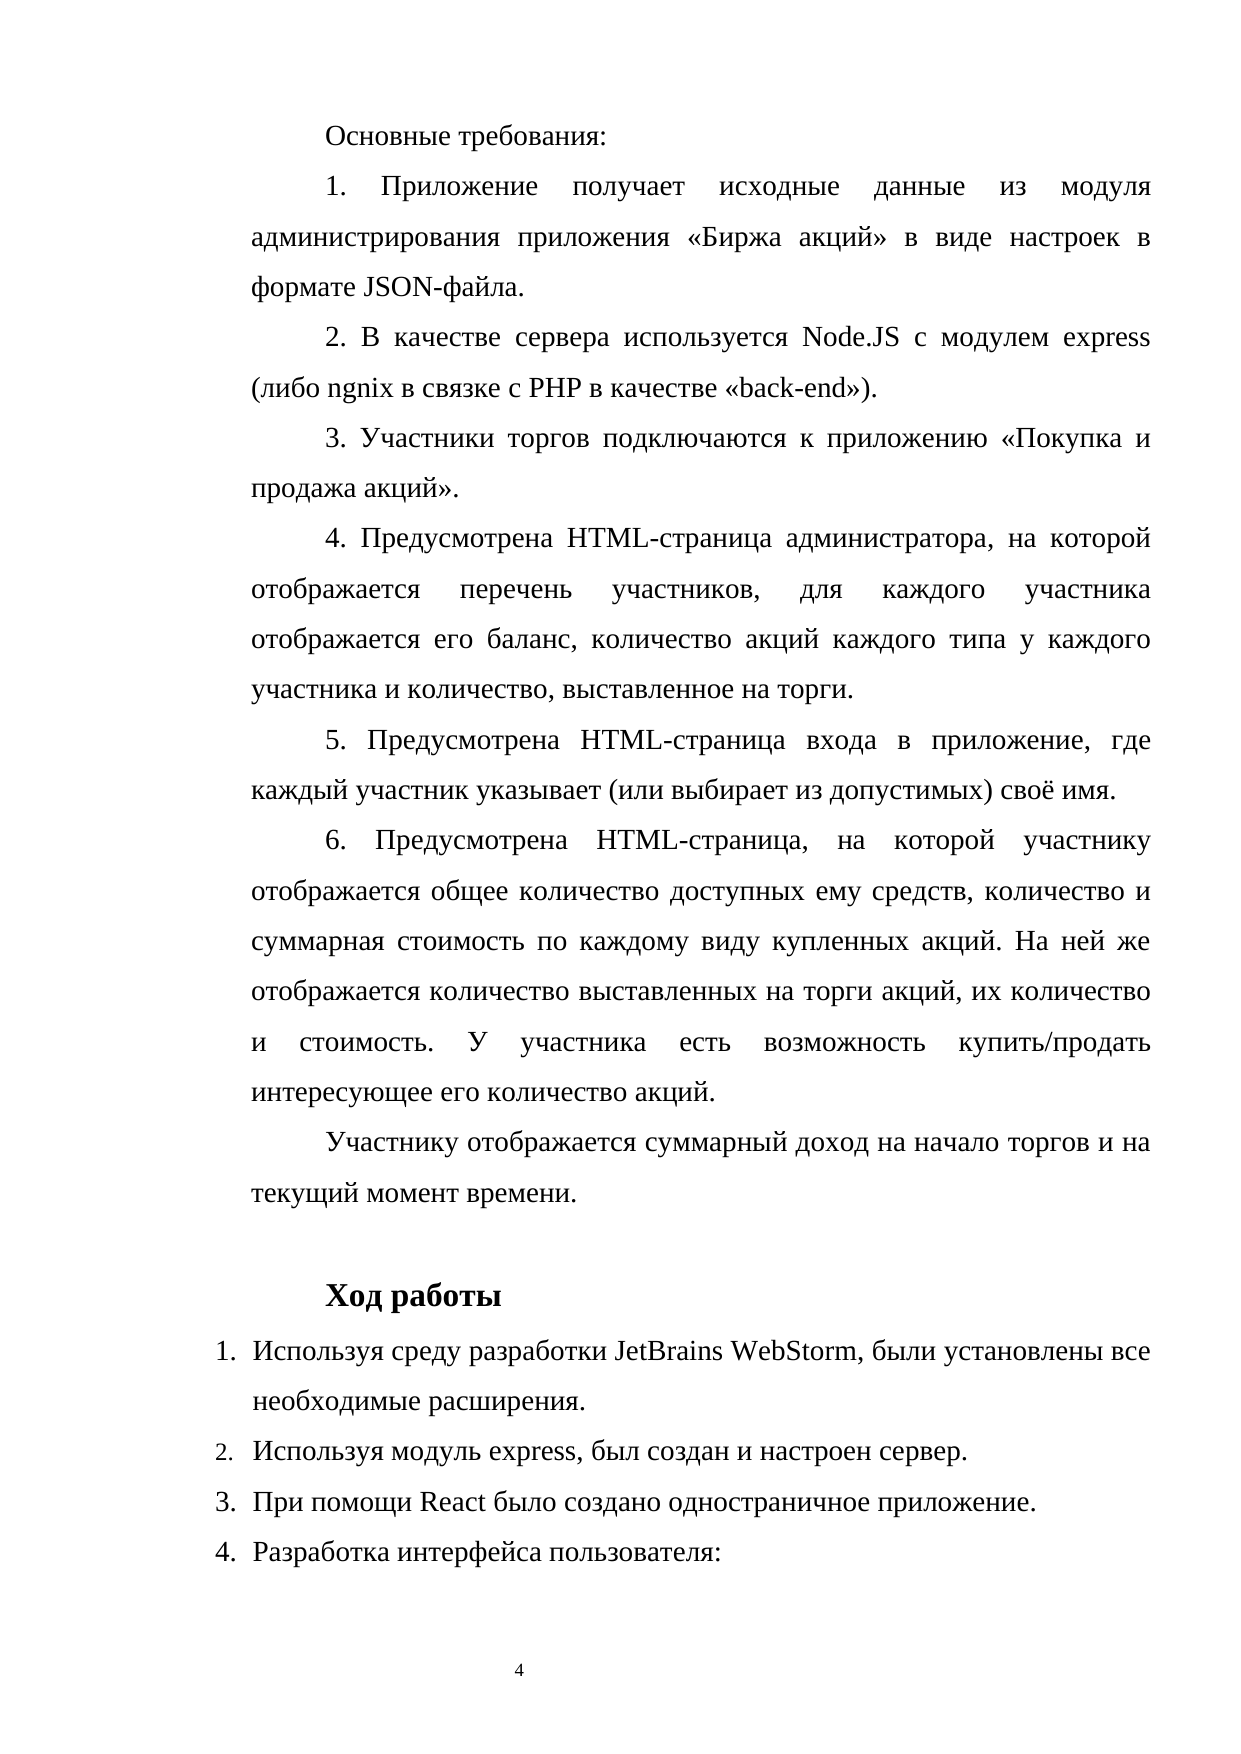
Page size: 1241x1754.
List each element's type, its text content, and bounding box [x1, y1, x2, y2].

text 2. В качестве сервера используется Node.JS с модулем express (либо ngnix в связке с PHP в качестве «back-end»). [251, 319, 1152, 403]
list Используя среду разработки JetBrains WebStorm, были установлены все необходимые расширения. [215, 1333, 1152, 1417]
text Ход работы [177, 1275, 1152, 1314]
list Используя модуль express, был создан и настроен сервер. [215, 1433, 1152, 1467]
list Разработка интерфейса пользователя: [215, 1534, 1152, 1568]
text 3. Участники торгов подключаются к приложению «Покупка и продажа акций». [251, 420, 1152, 504]
text Основные требования: [251, 118, 1152, 152]
text Участнику отображается суммарный доход на начало торгов и на текущий момент времени. [251, 1124, 1152, 1208]
text 1. Приложение получает исходные данные из модуля администрирования приложения «Биржа акций» в виде настроек в формате JSON-файла. [251, 168, 1152, 303]
list При помощи React было создано одностраничное приложение. [215, 1484, 1152, 1517]
text 4. Предусмотрена HTML-страница администратора, на которой отображается перечень участников, для каждого участника отображается его баланс, количество акций каждого типа у каждого участника и количество, выставленное на торги. [251, 521, 1152, 705]
text 5. Предусмотрена HTML-страница входа в приложение, где каждый участник указывает (или выбирает из допустимых) своё имя. [251, 722, 1152, 806]
text 6. Предусмотрена HTML-страница, на которой участнику отображается общее количество доступных ему средств, количество и суммарная стоимость по каждому виду купленных акций. На ней же отображается количество выставленных на торги акций, их количество и стоимость. У участника есть возможность купить/продать интересующее его количество акций. [251, 822, 1152, 1108]
